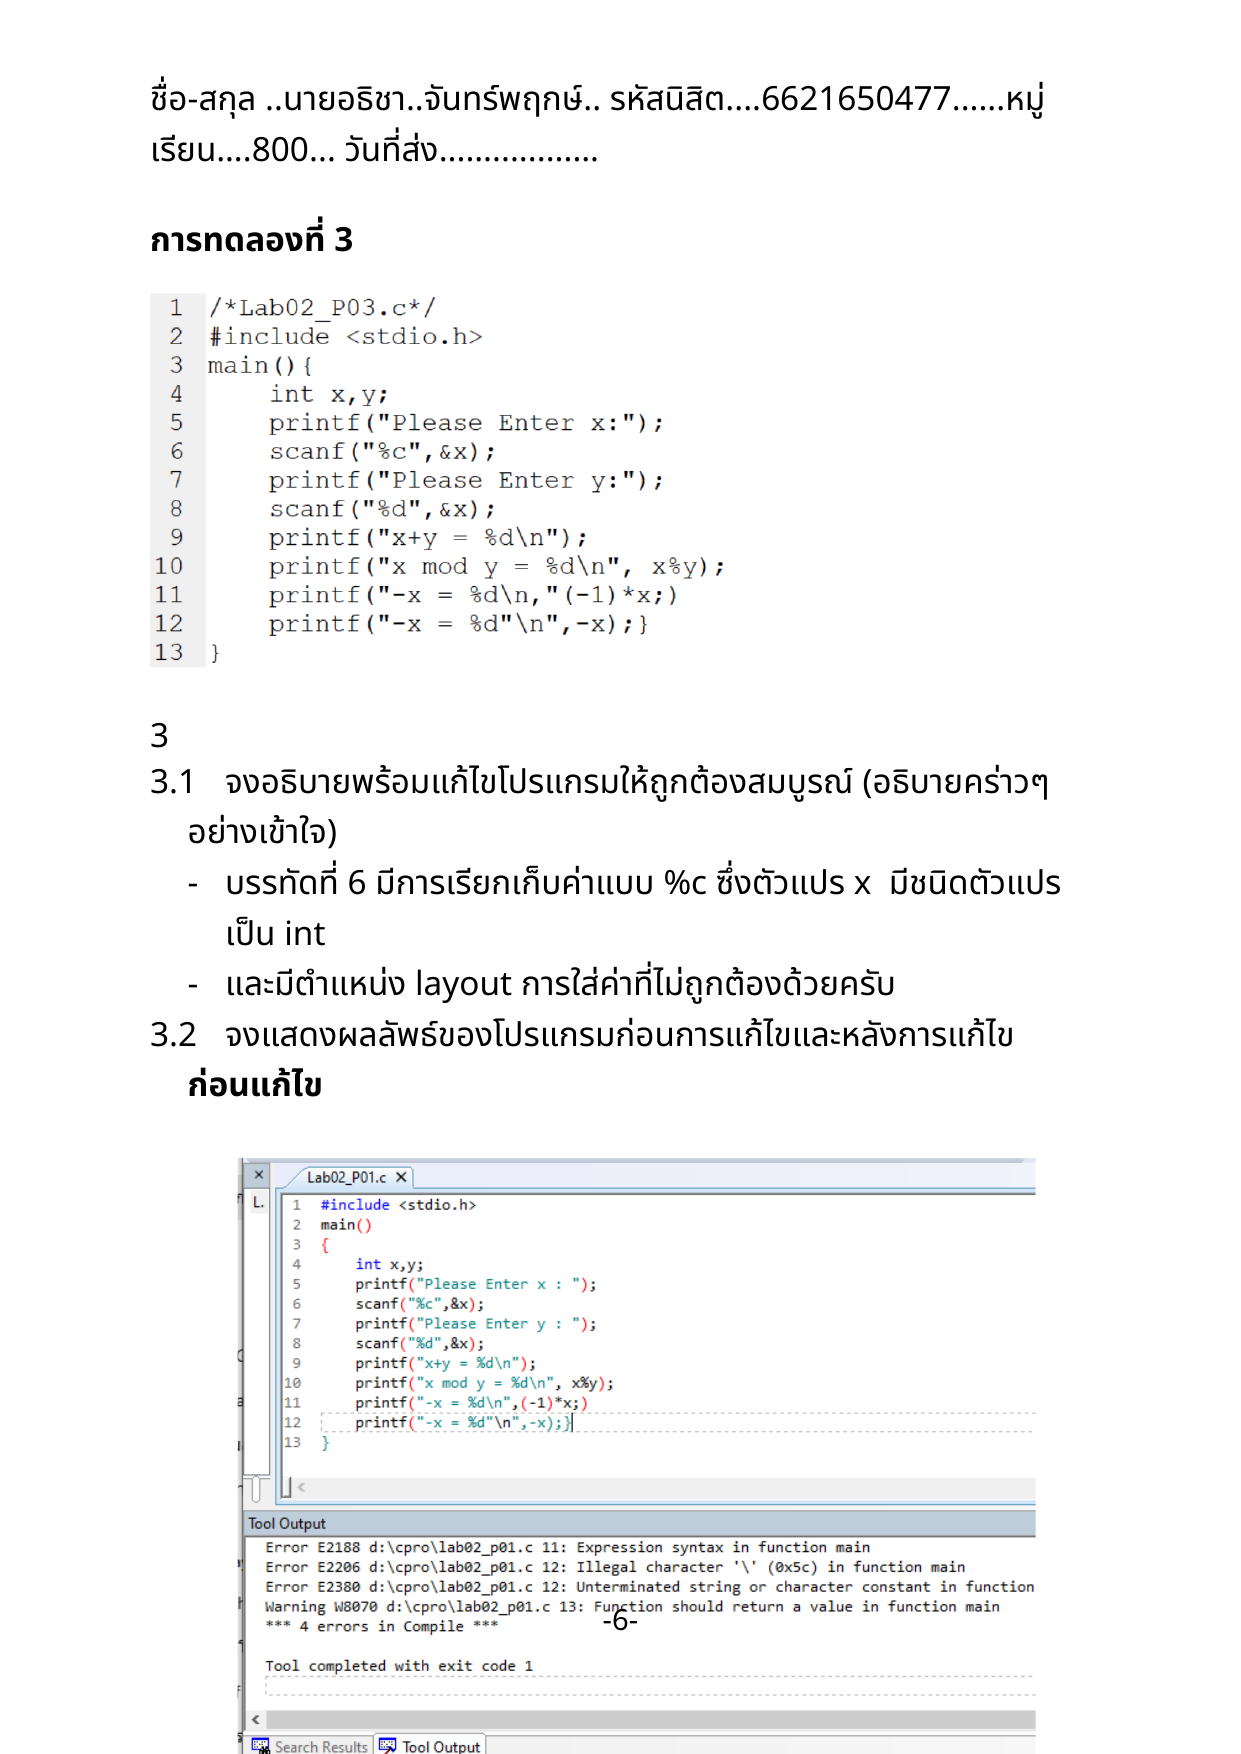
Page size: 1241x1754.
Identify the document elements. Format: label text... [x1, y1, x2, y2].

list บรรทัดที่ 6 มีการเรียกเก็บค่าแบบ %c ซึ่งตัวแปร x มีชนิดตัวแปรเป็น int [187, 859, 1090, 960]
list และมีตำแหน่ง layout การใส่ค่าที่ไม่ถูกต้องด้วยครับ [187, 960, 1090, 1011]
list การทดลองที่ 3 [150, 216, 1090, 267]
list ก่อนแก้ไข [187, 1061, 1090, 1112]
list จงแสดงผลลัพธ์ของโปรแกรมก่อนการแก้ไขและหลังการแก้ไข [150, 1011, 1090, 1061]
picture [237, 1158, 1036, 1754]
list จงอธิบายพร้อมแก้ไขโปรแกรมให้ถูกต้องสมบูรณ์ (อธิบายคร่าวๆ อย่างเข้าใจ) [150, 758, 1090, 859]
picture [150, 291, 732, 667]
